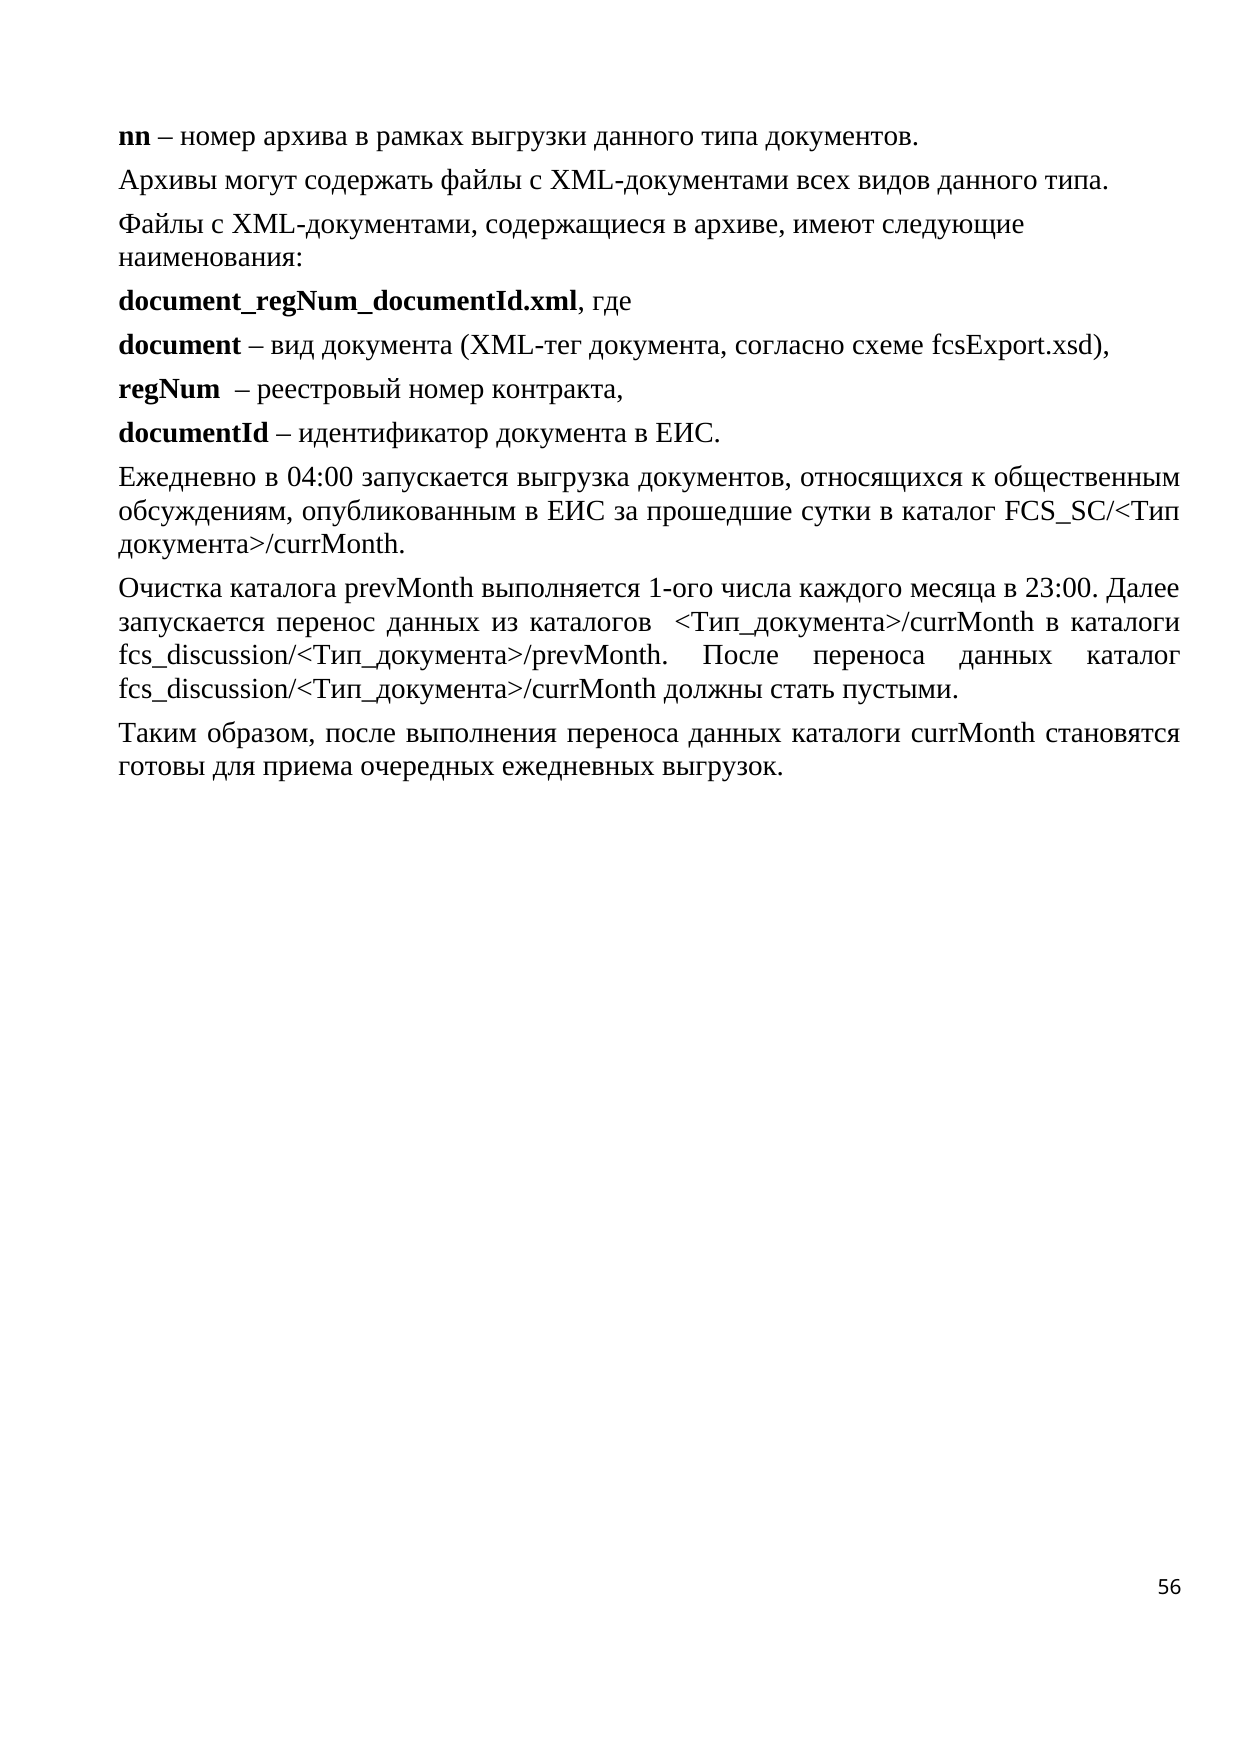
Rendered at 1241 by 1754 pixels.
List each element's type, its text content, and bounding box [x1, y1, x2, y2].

text document – вид документа (XML-тег документа, согласно схеме fcsExport.xsd), [118, 327, 1181, 361]
text nn – номер архива в рамках выгрузки данного типа документов. [118, 118, 1181, 152]
text Архивы могут содержать файлы с XML-документами всех видов данного типа. [118, 162, 1181, 196]
text Таким образом, после выполнения переноса данных каталоги currMonth становятся готовы для приема очередных ежедневных выгрузок. [118, 715, 1181, 782]
text Ежедневно в 04:00 запускается выгрузка документов, относящихся к общественным обсуждениям, опубликованным в ЕИС за прошедшие сутки в каталог FCS_SC/<Тип документа>/currMonth. [118, 459, 1181, 560]
text Файлы c XML-документами, содержащиеся в архиве, имеют следующие наименования: [118, 206, 1181, 273]
text Очистка каталога prevMonth выполняется 1-ого числа каждого месяца в 23:00. Далее запускается перенос данных из каталогов <Тип_документа>/currMonth в каталоги fcs_discussion/<Тип_документа>/prevMonth. После переноса данных каталог fcs_discussion/<Тип_документа>/currMonth должны стать пустыми. [118, 570, 1181, 704]
text regNum – реестровый номер контракта, [118, 371, 1181, 405]
text document_regNum_documentId.xml, где [118, 283, 1181, 317]
text documentId – идентификатор документа в ЕИС. [118, 415, 1181, 449]
